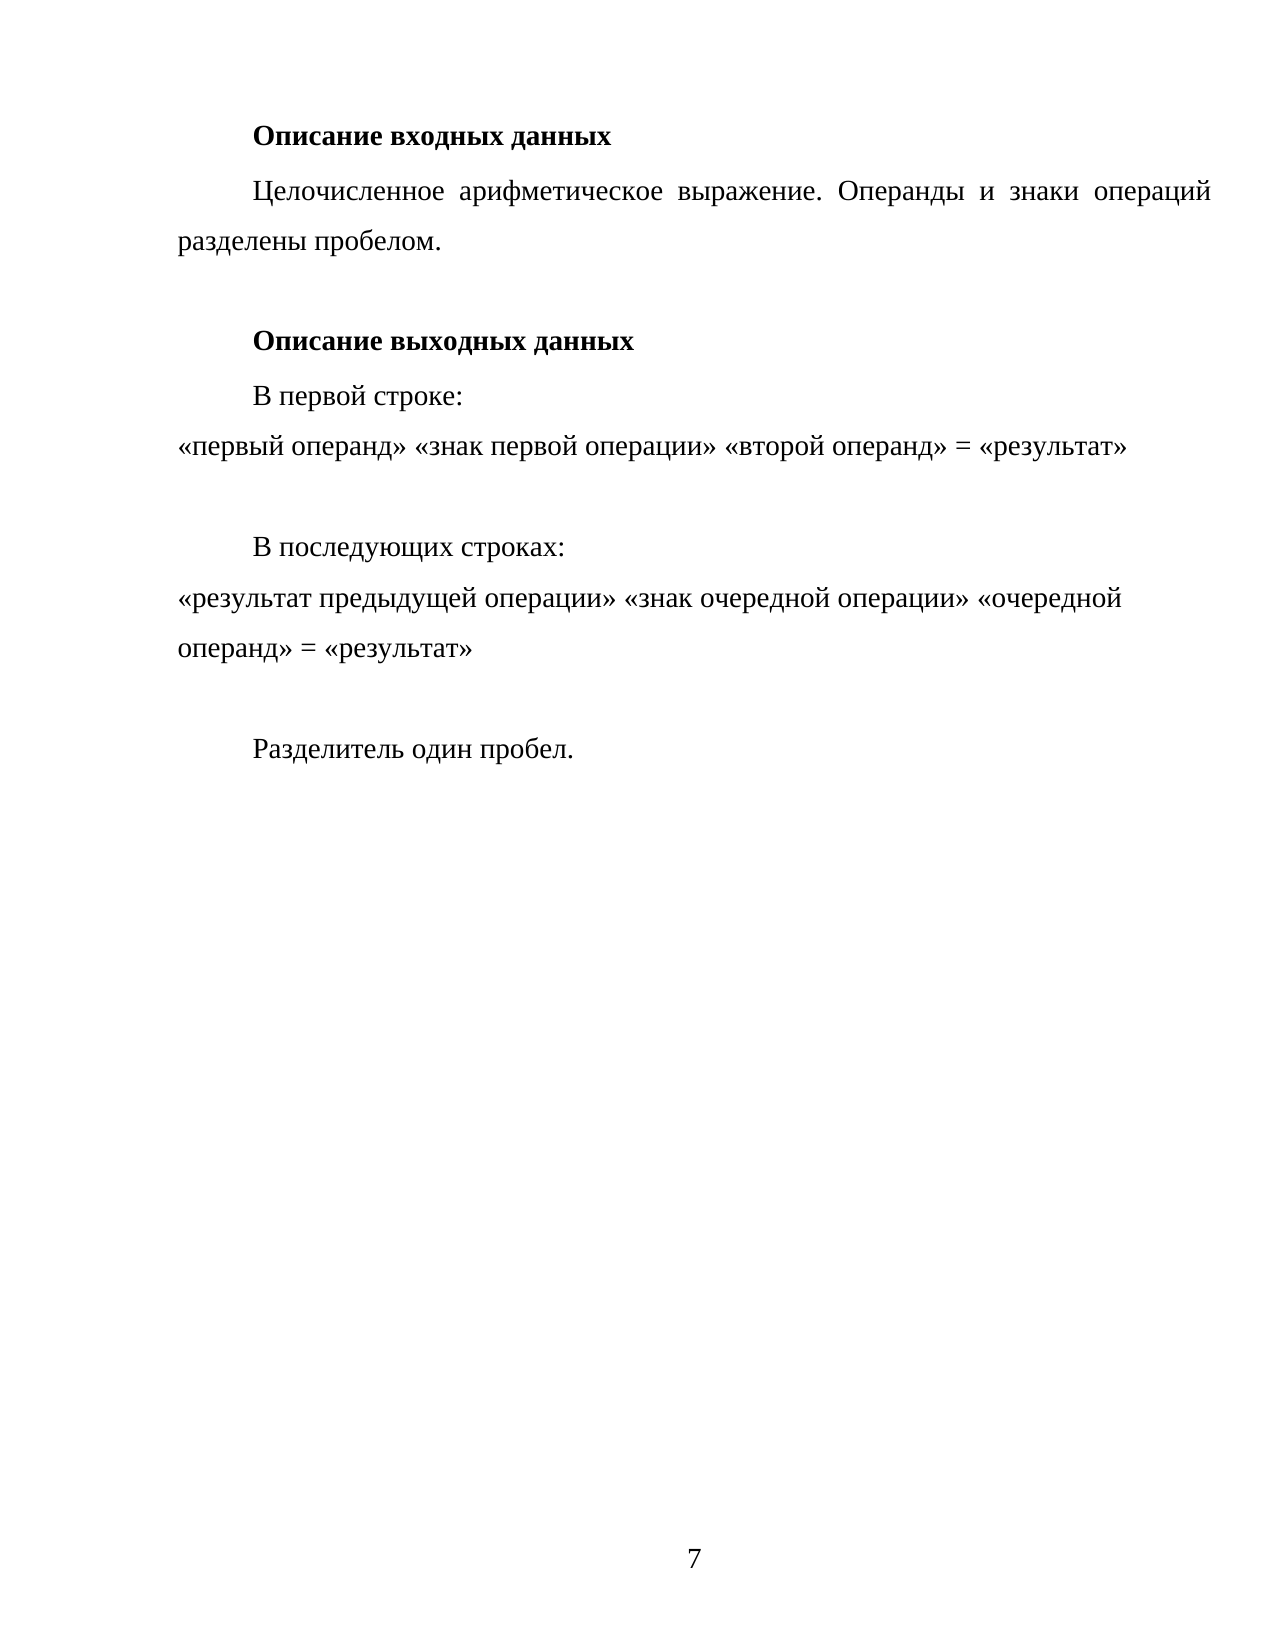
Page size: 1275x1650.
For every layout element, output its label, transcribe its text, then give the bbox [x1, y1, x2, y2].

text Разделитель один пробел. [177, 731, 1211, 764]
text Целочисленное арифметическое выражение. Операнды и знаки операций разделены пробелом. [177, 173, 1211, 256]
text В последующих строках: [177, 529, 1211, 563]
text «первый операнд» «знак первой операции» «второй операнд» = «результат» [177, 428, 1211, 462]
text В первой строке: [177, 378, 1211, 412]
subtitle Описание выходных данных [177, 323, 1211, 357]
subtitle Описание входных данных [177, 118, 1211, 152]
text «результат предыдущей операции» «знак очередной операции» «очередной операнд» = «результат» [177, 580, 1211, 664]
